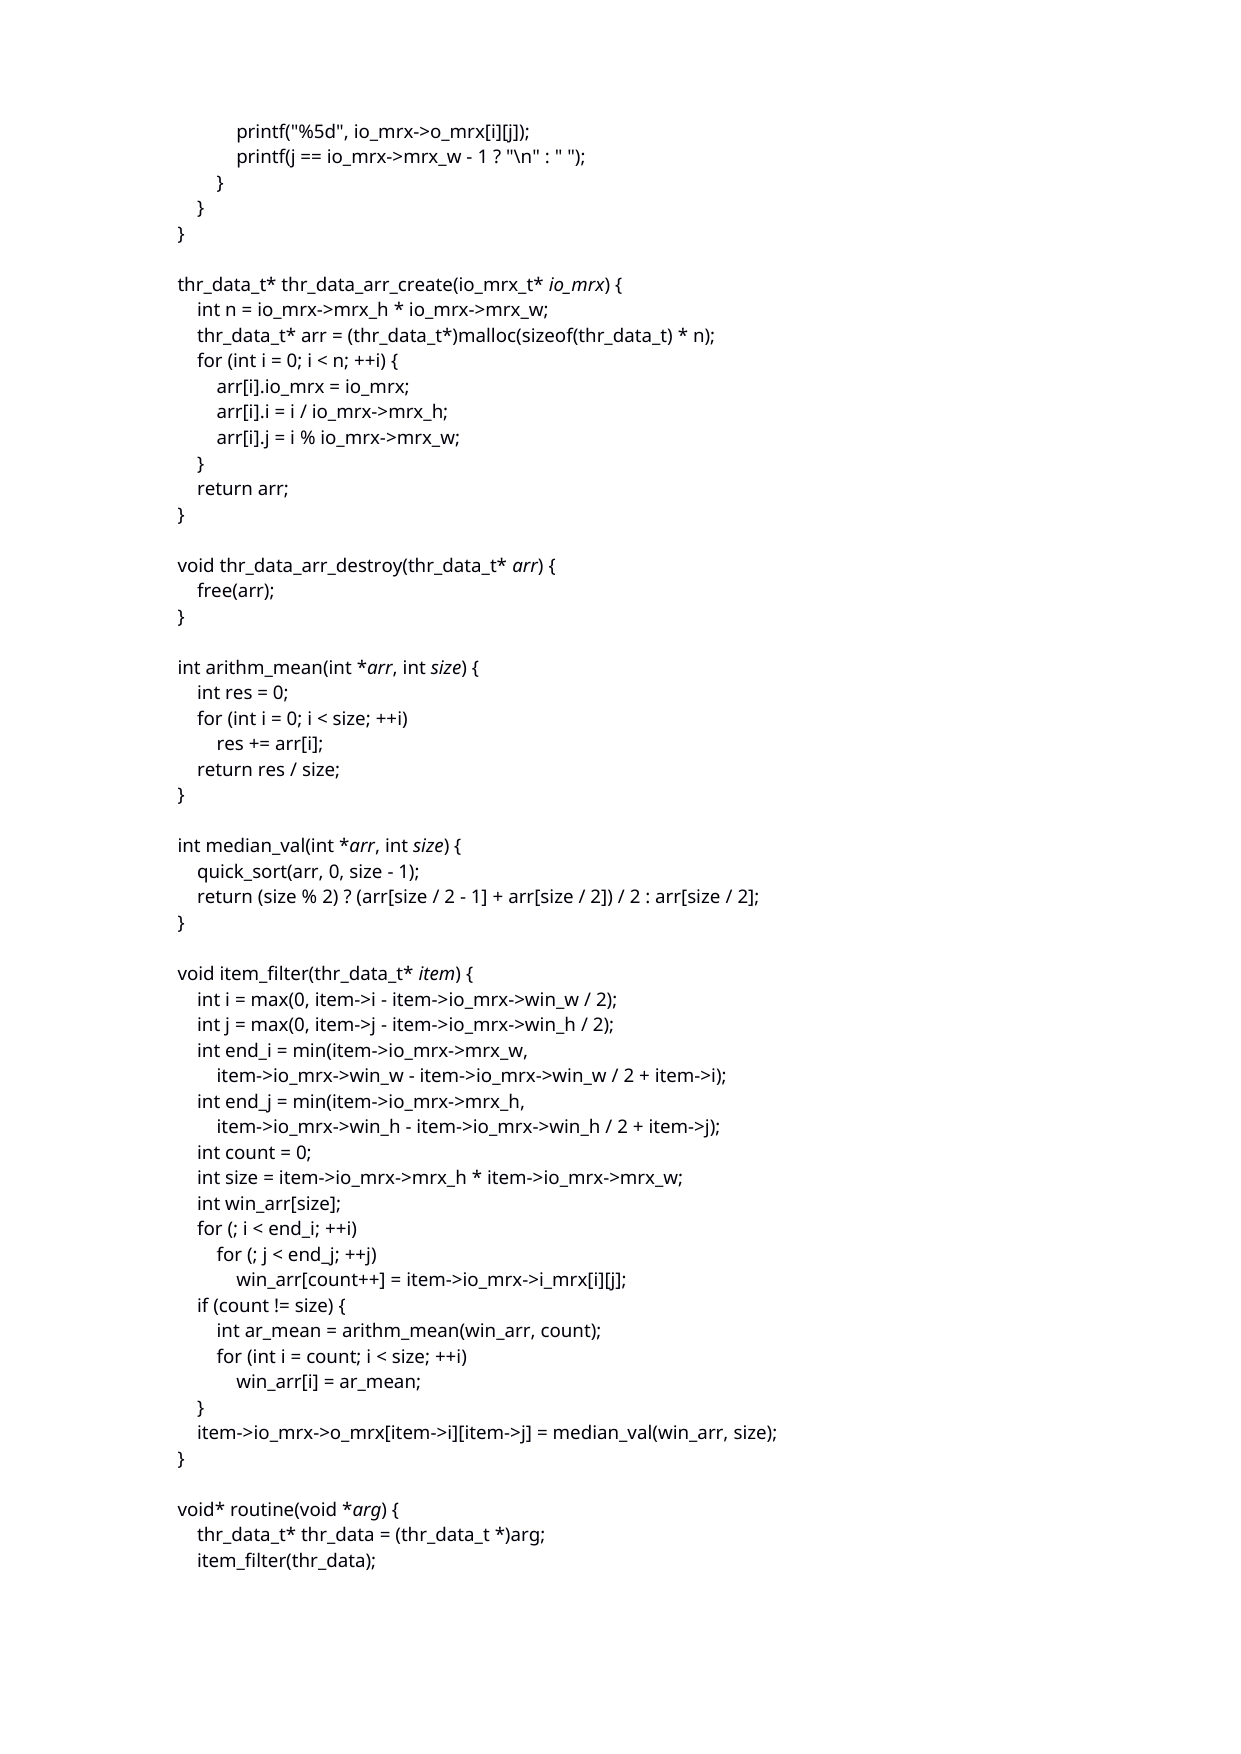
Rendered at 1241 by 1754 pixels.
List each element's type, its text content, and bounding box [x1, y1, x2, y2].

text } [177, 1394, 1152, 1420]
text int end_j = min(item->io_mrx->mrx_h, [177, 1088, 1152, 1113]
text printf("%5d", io_mrx->o_mrx[i][j]); [177, 118, 1152, 144]
text } [177, 909, 1152, 935]
text for (; j < end_j; ++j) [177, 1241, 1152, 1267]
text int j = max(0, item->j - item->io_mrx->win_h / 2); [177, 1011, 1152, 1037]
text int median_val(int *arr, int size) { [177, 833, 1152, 858]
text for (; i < end_i; ++i) [177, 1216, 1152, 1241]
text printf(j == io_mrx->mrx_w - 1 ? "\n" : " "); [177, 144, 1152, 169]
text win_arr[count++] = item->io_mrx->i_mrx[i][j]; [177, 1267, 1152, 1292]
text int n = io_mrx->mrx_h * io_mrx->mrx_w; [177, 297, 1152, 322]
text res += arr[i]; [177, 731, 1152, 756]
text int win_arr[size]; [177, 1190, 1152, 1216]
text item_filter(thr_data); [177, 1547, 1152, 1573]
text } [177, 220, 1152, 246]
text quick_sort(arr, 0, size - 1); [177, 858, 1152, 884]
text int size = item->io_mrx->mrx_h * item->io_mrx->mrx_w; [177, 1164, 1152, 1190]
text thr_data_t* thr_data_arr_create(io_mrx_t* io_mrx) { [177, 271, 1152, 297]
text win_arr[i] = ar_mean; [177, 1369, 1152, 1394]
text for (int i = 0; i < size; ++i) [177, 705, 1152, 731]
text } [177, 603, 1152, 628]
text return arr; [177, 475, 1152, 501]
text void item_filter(thr_data_t* item) { [177, 960, 1152, 986]
text int i = max(0, item->i - item->io_mrx->win_w / 2); [177, 986, 1152, 1011]
text if (count != size) { [177, 1292, 1152, 1318]
text int end_i = min(item->io_mrx->mrx_w, [177, 1037, 1152, 1062]
text item->io_mrx->win_h - item->io_mrx->win_h / 2 + item->j); [177, 1113, 1152, 1139]
text int res = 0; [177, 679, 1152, 705]
text arr[i].i = i / io_mrx->mrx_h; [177, 399, 1152, 424]
text void* routine(void *arg) { [177, 1496, 1152, 1522]
text } [177, 782, 1152, 807]
text item->io_mrx->win_w - item->io_mrx->win_w / 2 + item->i); [177, 1062, 1152, 1088]
text for (int i = count; i < size; ++i) [177, 1343, 1152, 1369]
text arr[i].j = i % io_mrx->mrx_w; [177, 424, 1152, 450]
text } [177, 195, 1152, 220]
text int arithm_mean(int *arr, int size) { [177, 654, 1152, 679]
text for (int i = 0; i < n; ++i) { [177, 348, 1152, 373]
text free(arr); [177, 577, 1152, 603]
text } [177, 1445, 1152, 1471]
text int ar_mean = arithm_mean(win_arr, count); [177, 1318, 1152, 1343]
text item->io_mrx->o_mrx[item->i][item->j] = median_val(win_arr, size); [177, 1420, 1152, 1445]
text int count = 0; [177, 1139, 1152, 1164]
text thr_data_t* arr = (thr_data_t*)malloc(sizeof(thr_data_t) * n); [177, 322, 1152, 348]
text } [177, 169, 1152, 195]
text return res / size; [177, 756, 1152, 782]
text } [177, 450, 1152, 475]
text } [177, 501, 1152, 526]
text thr_data_t* thr_data = (thr_data_t *)arg; [177, 1522, 1152, 1547]
text arr[i].io_mrx = io_mrx; [177, 373, 1152, 399]
text void thr_data_arr_destroy(thr_data_t* arr) { [177, 552, 1152, 577]
text return (size % 2) ? (arr[size / 2 - 1] + arr[size / 2]) / 2 : arr[size / 2]; [177, 884, 1152, 909]
